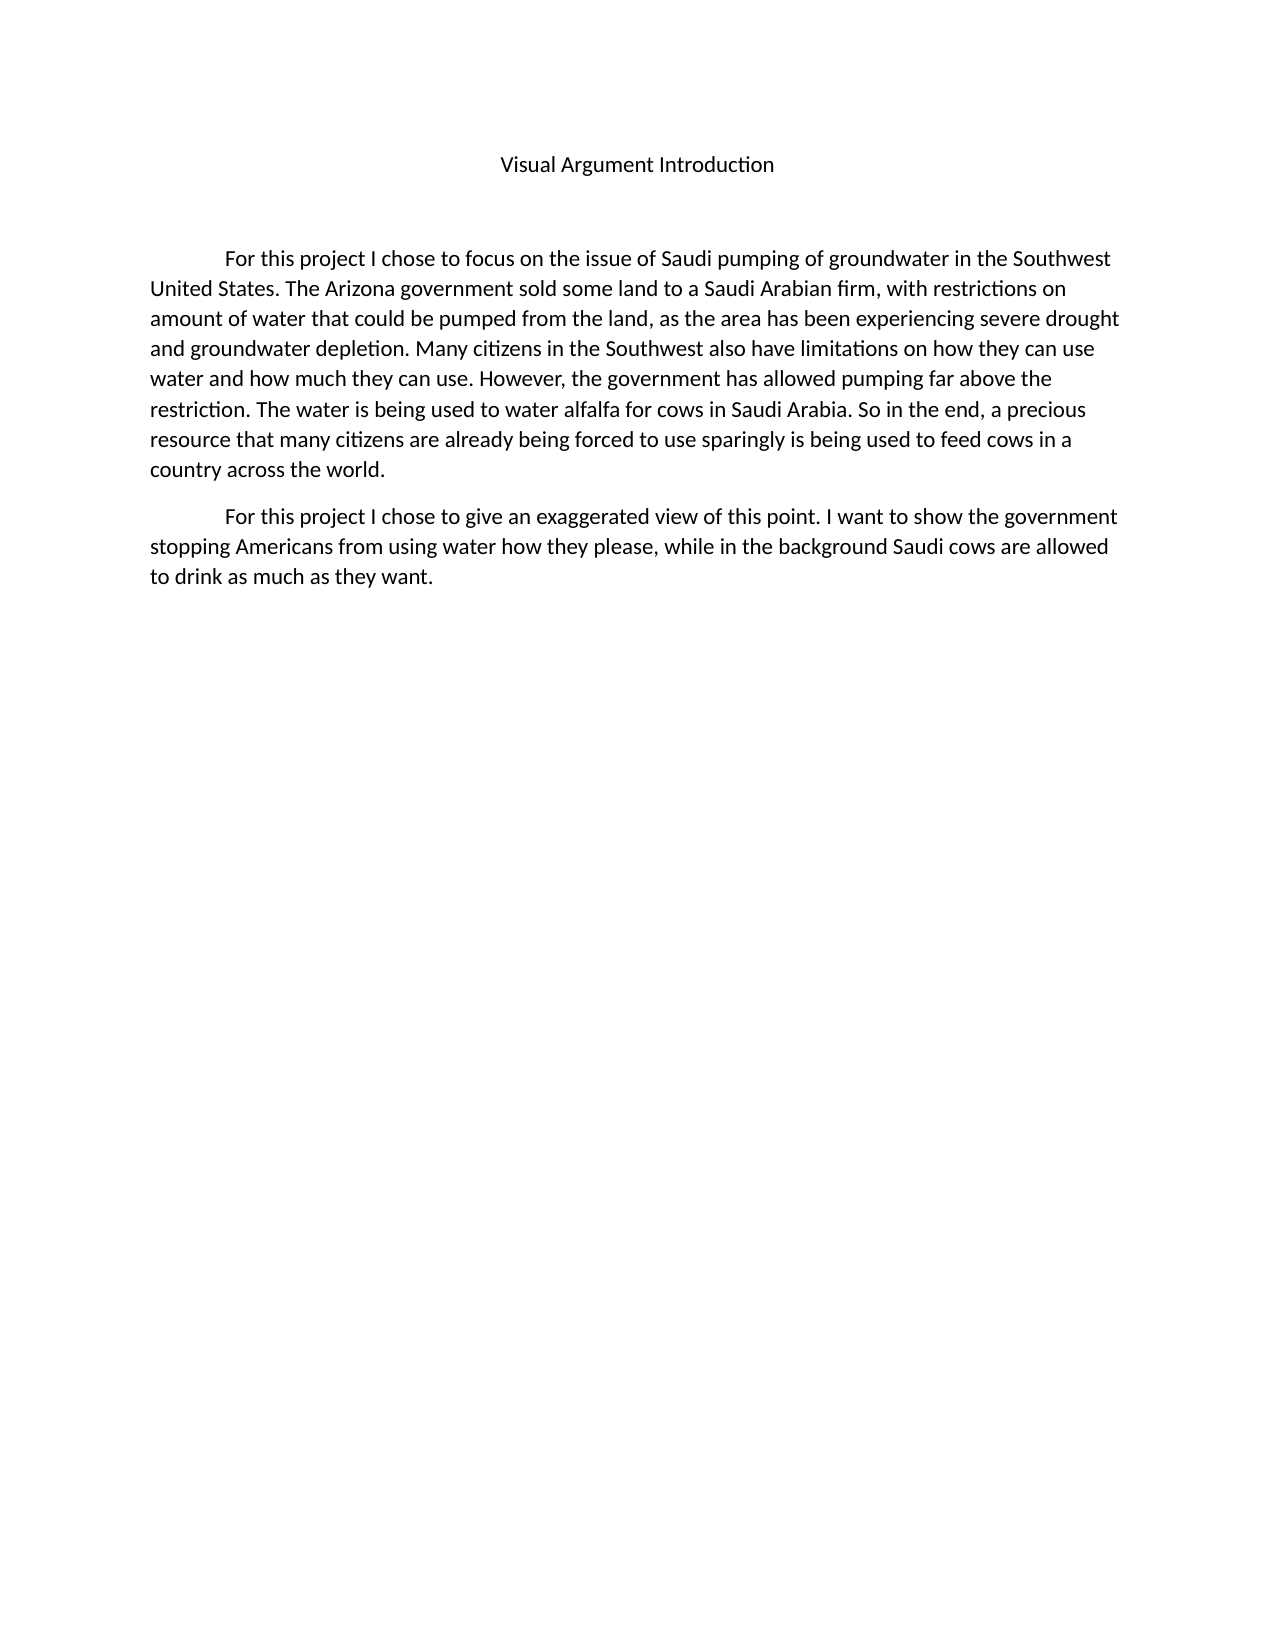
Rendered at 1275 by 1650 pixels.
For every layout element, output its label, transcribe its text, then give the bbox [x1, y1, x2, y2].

text For this project I chose to focus on the issue of Saudi pumping of groundwater in the Southwest United States. The Arizona government sold some land to a Saudi Arabian firm, with restrictions on amount of water that could be pumped from the land, as the area has been experiencing severe drought and groundwater depletion. Many citizens in the Southwest also have limitations on how they can use water and how much they can use. However, the government has allowed pumping far above the restriction. The water is being used to water alfalfa for cows in Saudi Arabia. So in the end, a precious resource that many citizens are already being forced to use sparingly is being used to feed cows in a country across the world. [150, 244, 1125, 483]
text Visual Argument Introduction [150, 150, 1125, 178]
text For this project I chose to give an exaggerated view of this point. I want to show the government stopping Americans from using water how they please, while in the background Saudi cows are allowed to drink as much as they want. [150, 502, 1125, 591]
